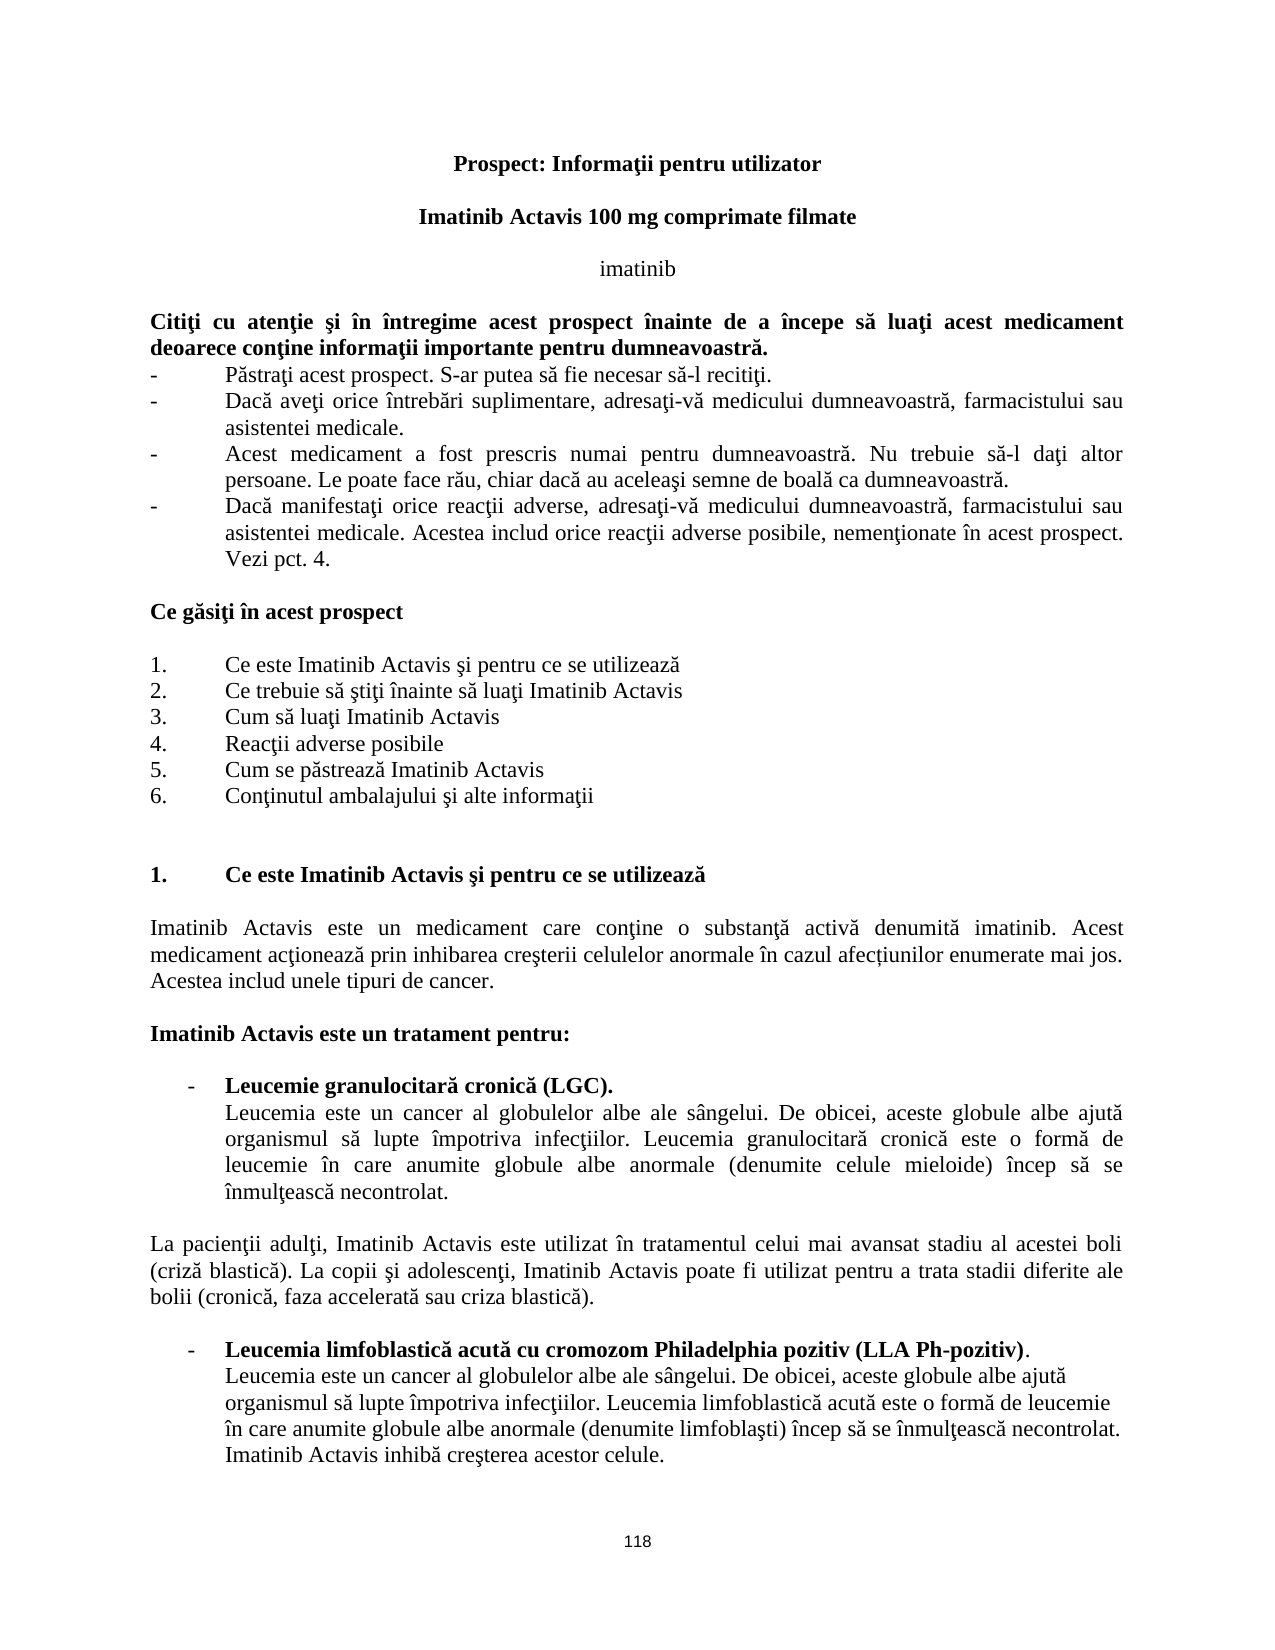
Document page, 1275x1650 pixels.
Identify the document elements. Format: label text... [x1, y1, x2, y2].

text 2. Ce trebuie să ştiţi înainte să luaţi Imatinib Actavis [150, 677, 1125, 703]
text 5. Cum se păstrează Imatinib Actavis [150, 756, 1125, 782]
text Leucemia este un cancer al globulelor albe ale sângelui. De obicei, aceste globule albe ajută organismul să lupte împotriva infecţiilor. Leucemia granulocitară cronică este o formă de leucemie în care anumite globule albe anormale (denumite celule mieloide) încep să se înmulţească necontrolat. [225, 1099, 1125, 1204]
text Imatinib Actavis este un tratament pentru: [150, 1020, 1125, 1046]
list Leucemia limfoblastică acută cu cromozom Philadelphia pozitiv (LLA Ph-pozitiv). Leucemia este un cancer al globulelor albe ale sângelui. De obicei, aceste globule albe ajută organismul să lupte împotriva infecţiilor. Leucemia limfoblastică acută este o formă de leucemie în care anumite globule albe anormale (denumite limfoblaşti) încep să se înmulţească necontrolat. Imatinib Actavis inhibă creşterea acestor celule. [187, 1336, 1125, 1468]
text - Dacă aveţi orice întrebări suplimentare, adresaţi-vă medicului dumneavoastră, farmacistului sau asistentei medicale. [150, 387, 1125, 440]
text 4. Reacţii adverse posibile [150, 730, 1125, 756]
text La pacienţii adulţi, Imatinib Actavis este utilizat în tratamentul celui mai avansat stadiu al acestei boli (criză blastică). La copii şi adolescenţi, Imatinib Actavis poate fi utilizat pentru a trata stadii diferite ale bolii (cronică, faza accelerată sau criza blastică). [150, 1231, 1125, 1309]
text 1. Ce este Imatinib Actavis şi pentru ce se utilizează [150, 862, 1125, 888]
text imatinib [150, 255, 1125, 282]
list Leucemie granulocitară cronică (LGC). [187, 1072, 1125, 1099]
text - Acest medicament a fost prescris numai pentru dumneavoastră. Nu trebuie să-l daţi altor persoane. Le poate face rău, chiar dacă au aceleaşi semne de boală ca dumneavoastră. [150, 440, 1125, 493]
text Imatinib Actavis 100 mg comprimate filmate [150, 203, 1125, 229]
text 6. Conţinutul ambalajului şi alte informaţii [150, 782, 1125, 809]
text Prospect: Informaţii pentru utilizator [150, 150, 1125, 176]
text Imatinib Actavis este un medicament care conţine o substanţă activă denumită imatinib. Acest medicament acţionează prin inhibarea creşterii celulelor anormale în cazul afecțiunilor enumerate mai jos. Acestea includ unele tipuri de cancer. [150, 914, 1125, 993]
text Citiţi cu atenţie şi în întregime acest prospect înainte de a începe să luaţi acest medicament deoarece conţine informaţii importante pentru dumneavoastră. [150, 308, 1125, 361]
text 3. Cum să luaţi Imatinib Actavis [150, 703, 1125, 730]
text - Dacă manifestaţi orice reacţii adverse, adresaţi-vă medicului dumneavoastră, farmacistului sau asistentei medicale. Acestea includ orice reacţii adverse posibile, nemenţionate în acest prospect. Vezi pct. 4. [150, 493, 1125, 572]
text Ce găsiţi în acest prospect [150, 598, 1125, 624]
text - Păstraţi acest prospect. S-ar putea să fie necesar să-l recitiţi. [150, 361, 1125, 387]
text 1. Ce este Imatinib Actavis şi pentru ce se utilizează [150, 651, 1125, 677]
